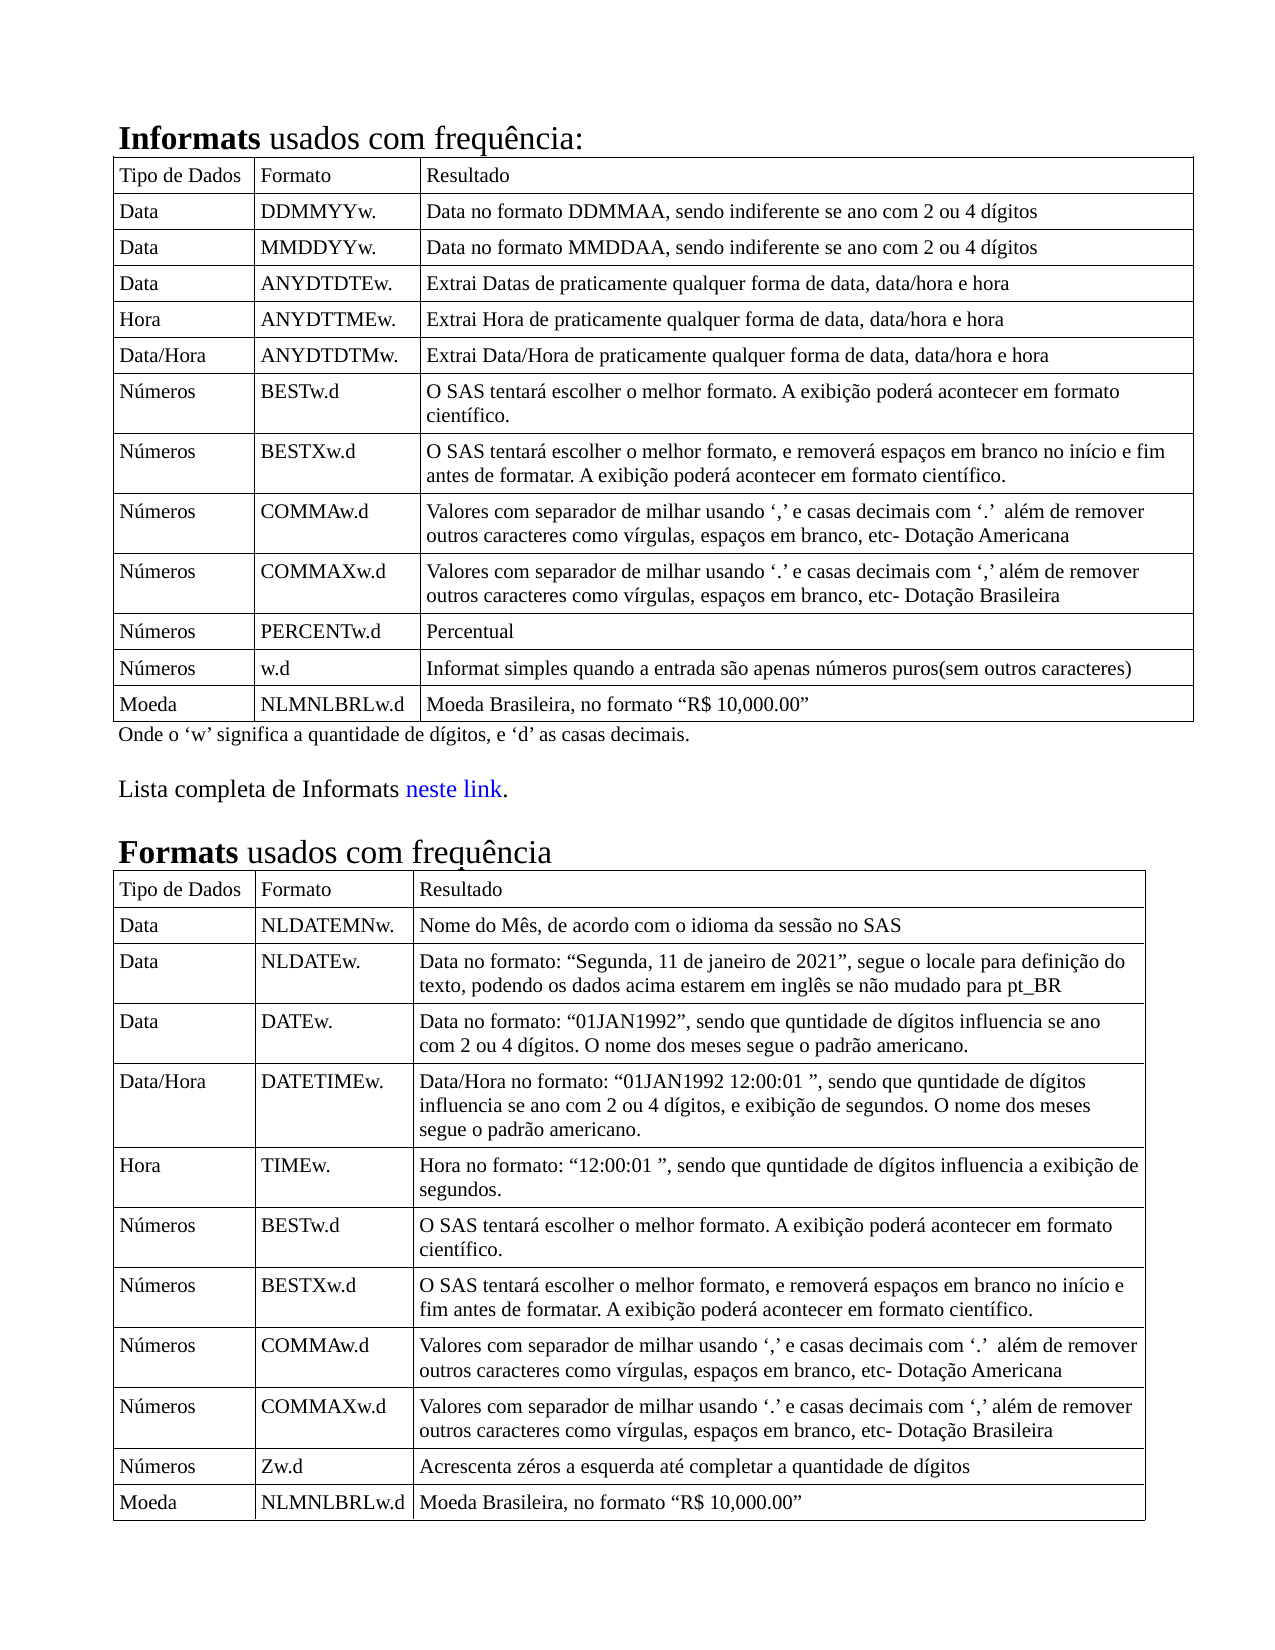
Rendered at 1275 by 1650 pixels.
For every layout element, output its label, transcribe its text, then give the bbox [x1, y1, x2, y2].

table_cell TIMEw. [256, 1148, 413, 1207]
table_cell Data [114, 1004, 255, 1063]
table_cell Acrescenta zéros a esquerda até completar a quantidade de dígitos [414, 1448, 1145, 1483]
table_cell Números [114, 434, 254, 493]
table_cell Números [114, 650, 254, 685]
table_cell Data no formato DDMMAA, sendo indiferente se ano com 2 ou 4 dígitos [421, 194, 1193, 228]
table_cell Números [114, 614, 254, 649]
table_header Formato [256, 871, 413, 906]
table_cell NLDATEMNw. [256, 908, 413, 942]
table_cell Números [114, 1208, 255, 1267]
table_header Resultado [421, 158, 1193, 192]
table_cell Moeda Brasileira, no formato “R$ 10,000.00” [414, 1484, 1145, 1519]
table_cell ANYDTDTEw. [255, 266, 420, 301]
table_cell NLMNLBRLw.d [255, 686, 420, 721]
table_cell Hora [114, 302, 254, 337]
table_cell O SAS tentará escolher o melhor formato. A exibição poderá acontecer em formato científico. [421, 374, 1193, 433]
text Formats usados com frequência [118, 832, 1157, 870]
table_cell Data [114, 908, 255, 942]
table_cell Data/Hora [114, 1064, 255, 1147]
table_cell COMMAw.d [256, 1328, 413, 1387]
table_cell MMDDYYw. [255, 230, 420, 264]
table_cell O SAS tentará escolher o melhor formato, e removerá espaços em branco no início e fim antes de formatar. A exibição poderá acontecer em formato científico. [414, 1267, 1145, 1327]
table_cell Data/Hora no formato: “01JAN1992 12:00:01 ”, sendo que quntidade de dígitos influencia se ano com 2 ou 4 dígitos, e exibição de segundos. O nome dos meses segue o padrão americano. [414, 1063, 1145, 1147]
table_cell COMMAXw.d [255, 554, 420, 613]
table_cell COMMAXw.d [256, 1388, 413, 1447]
table_cell Números [114, 554, 254, 613]
table_cell Moeda Brasileira, no formato “R$ 10,000.00” [421, 686, 1193, 721]
table_cell Percentual [421, 614, 1193, 649]
table_cell NLDATEw. [256, 944, 413, 1003]
table_cell Números [114, 1449, 255, 1483]
table_cell DDMMYYw. [255, 194, 420, 228]
table_cell O SAS tentará escolher o melhor formato. A exibição poderá acontecer em formato científico. [414, 1207, 1145, 1267]
table_cell Números [114, 1268, 255, 1327]
table_cell w.d [255, 650, 420, 685]
table_cell COMMAw.d [255, 494, 420, 553]
table_header Tipo de Dados [114, 871, 255, 906]
table_cell Data/Hora [114, 338, 254, 373]
table_cell Data no formato: “Segunda, 11 de janeiro de 2021”, segue o locale para definição do texto, podendo os dados acima estarem em inglês se não mudado para pt_BR [414, 943, 1145, 1003]
table_cell O SAS tentará escolher o melhor formato, e removerá espaços em branco no início e fim antes de formatar. A exibição poderá acontecer em formato científico. [421, 434, 1193, 493]
table_header Formato [255, 158, 420, 192]
table_cell Valores com separador de milhar usando ‘,’ e casas decimais com ‘.’ além de remover outros caracteres como vírgulas, espaços em branco, etc- Dotação Americana [414, 1327, 1145, 1387]
table_cell BESTw.d [255, 374, 420, 433]
table_cell Hora no formato: “12:00:01 ”, sendo que quntidade de dígitos influencia a exibição de segundos. [414, 1147, 1145, 1207]
text Informats usados com frequência: [118, 118, 1157, 156]
table_cell Data [114, 266, 254, 301]
table_cell Extrai Data/Hora de praticamente qualquer forma de data, data/hora e hora [421, 338, 1193, 373]
table_cell Valores com separador de milhar usando ‘.’ e casas decimais com ‘,’ além de remover outros caracteres como vírgulas, espaços em branco, etc- Dotação Brasileira [421, 554, 1193, 613]
table_cell Números [114, 494, 254, 553]
table_cell Nome do Mês, de acordo com o idioma da sessão no SAS [414, 906, 1145, 942]
table_cell Data no formato: “01JAN1992”, sendo que quntidade de dígitos influencia se ano com 2 ou 4 dígitos. O nome dos meses segue o padrão americano. [414, 1003, 1145, 1063]
table_cell Números [114, 374, 254, 433]
table_cell BESTXw.d [256, 1268, 413, 1327]
table_cell Data [114, 194, 254, 228]
table_cell Extrai Hora de praticamente qualquer forma de data, data/hora e hora [421, 302, 1193, 337]
table_cell NLMNLBRLw.d [256, 1485, 413, 1519]
table_cell Moeda [114, 686, 254, 721]
table_cell BESTw.d [256, 1208, 413, 1267]
table_cell ANYDTTMEw. [255, 302, 420, 337]
table_cell Data [114, 230, 254, 264]
table_cell Informat simples quando a entrada são apenas números puros(sem outros caracteres) [421, 650, 1193, 685]
table_cell Números [114, 1388, 255, 1447]
text Lista completa de Informats neste link. [118, 774, 1157, 803]
table_cell BESTXw.d [255, 434, 420, 493]
table_cell Números [114, 1328, 255, 1387]
table_cell Moeda [114, 1485, 255, 1519]
table_cell DATETIMEw. [256, 1064, 413, 1147]
table_cell Data no formato MMDDAA, sendo indiferente se ano com 2 ou 4 dígitos [421, 230, 1193, 264]
table_cell Extrai Datas de praticamente qualquer forma de data, data/hora e hora [421, 266, 1193, 301]
table_cell ANYDTDTMw. [255, 338, 420, 373]
table_cell Data [114, 944, 255, 1003]
table_cell Valores com separador de milhar usando ‘,’ e casas decimais com ‘.’ além de remover outros caracteres como vírgulas, espaços em branco, etc- Dotação Americana [421, 494, 1193, 553]
table_cell DATEw. [256, 1004, 413, 1063]
table_cell Zw.d [256, 1449, 413, 1483]
table_cell Valores com separador de milhar usando ‘.’ e casas decimais com ‘,’ além de remover outros caracteres como vírgulas, espaços em branco, etc- Dotação Brasileira [414, 1387, 1145, 1447]
table_header Tipo de Dados [114, 158, 254, 192]
table_header Resultado [414, 871, 1145, 906]
text Onde o ‘w’ significa a quantidade de dígitos, e ‘d’ as casas decimais. [118, 722, 1157, 746]
table_cell PERCENTw.d [255, 614, 420, 649]
table_cell Hora [114, 1148, 255, 1207]
